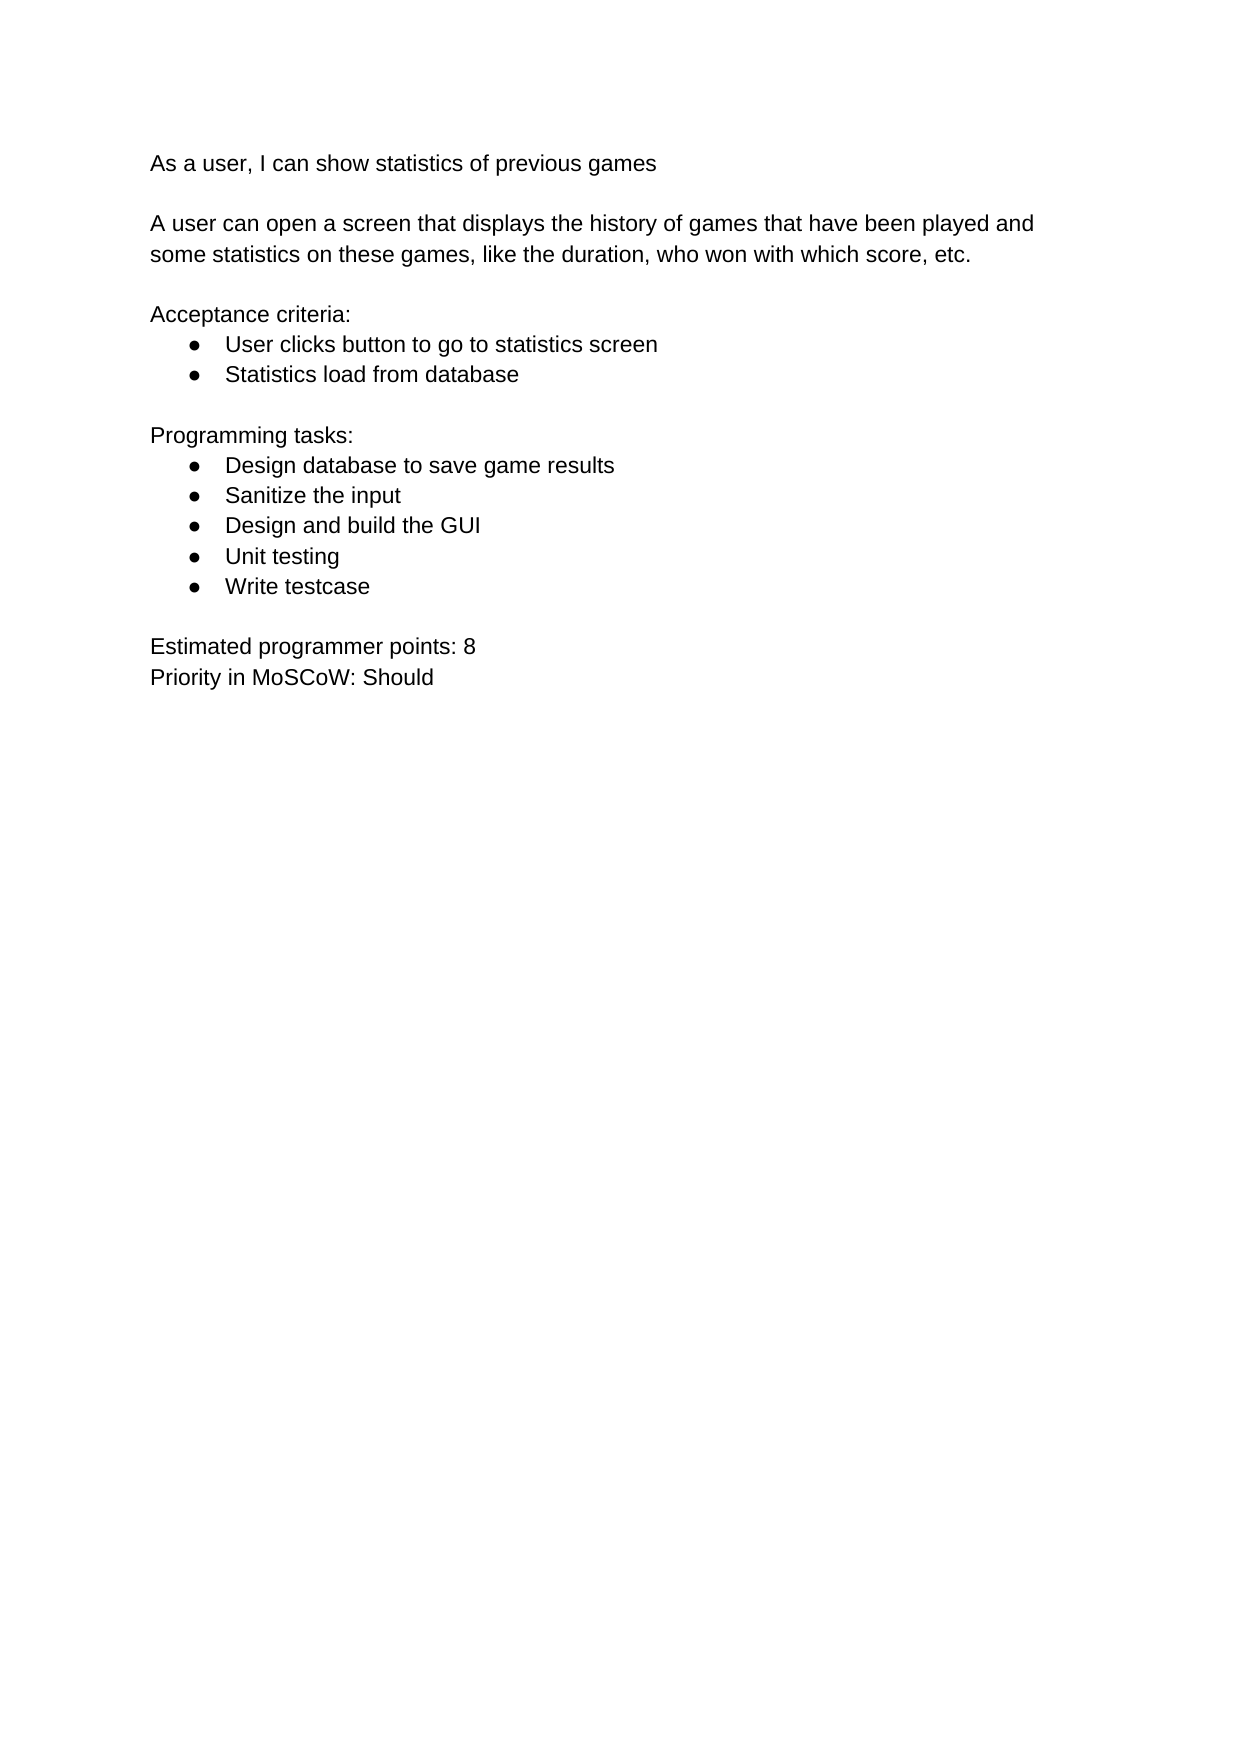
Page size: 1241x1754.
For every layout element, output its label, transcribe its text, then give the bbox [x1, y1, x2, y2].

list Statistics load from database [187, 361, 1090, 388]
list User clicks button to go to statistics screen [187, 331, 1090, 358]
text Priority in MoSCoW: Should [150, 663, 1090, 690]
text Programming tasks: [150, 422, 1090, 448]
text Estimated programmer points: 8 [150, 633, 1090, 660]
list Design and build the GUI [187, 512, 1090, 539]
list Design database to save game results [187, 452, 1090, 478]
list Sanitize the input [187, 482, 1090, 509]
text Acceptance criteria: [150, 301, 1090, 327]
list Unit testing [187, 543, 1090, 569]
text A user can open a screen that displays the history of games that have been played and some statistics on these games, like the duration, who won with which score, etc. [150, 210, 1090, 267]
text As a user, I can show statistics of previous games [150, 150, 1090, 176]
list Write testcase [187, 573, 1090, 599]
